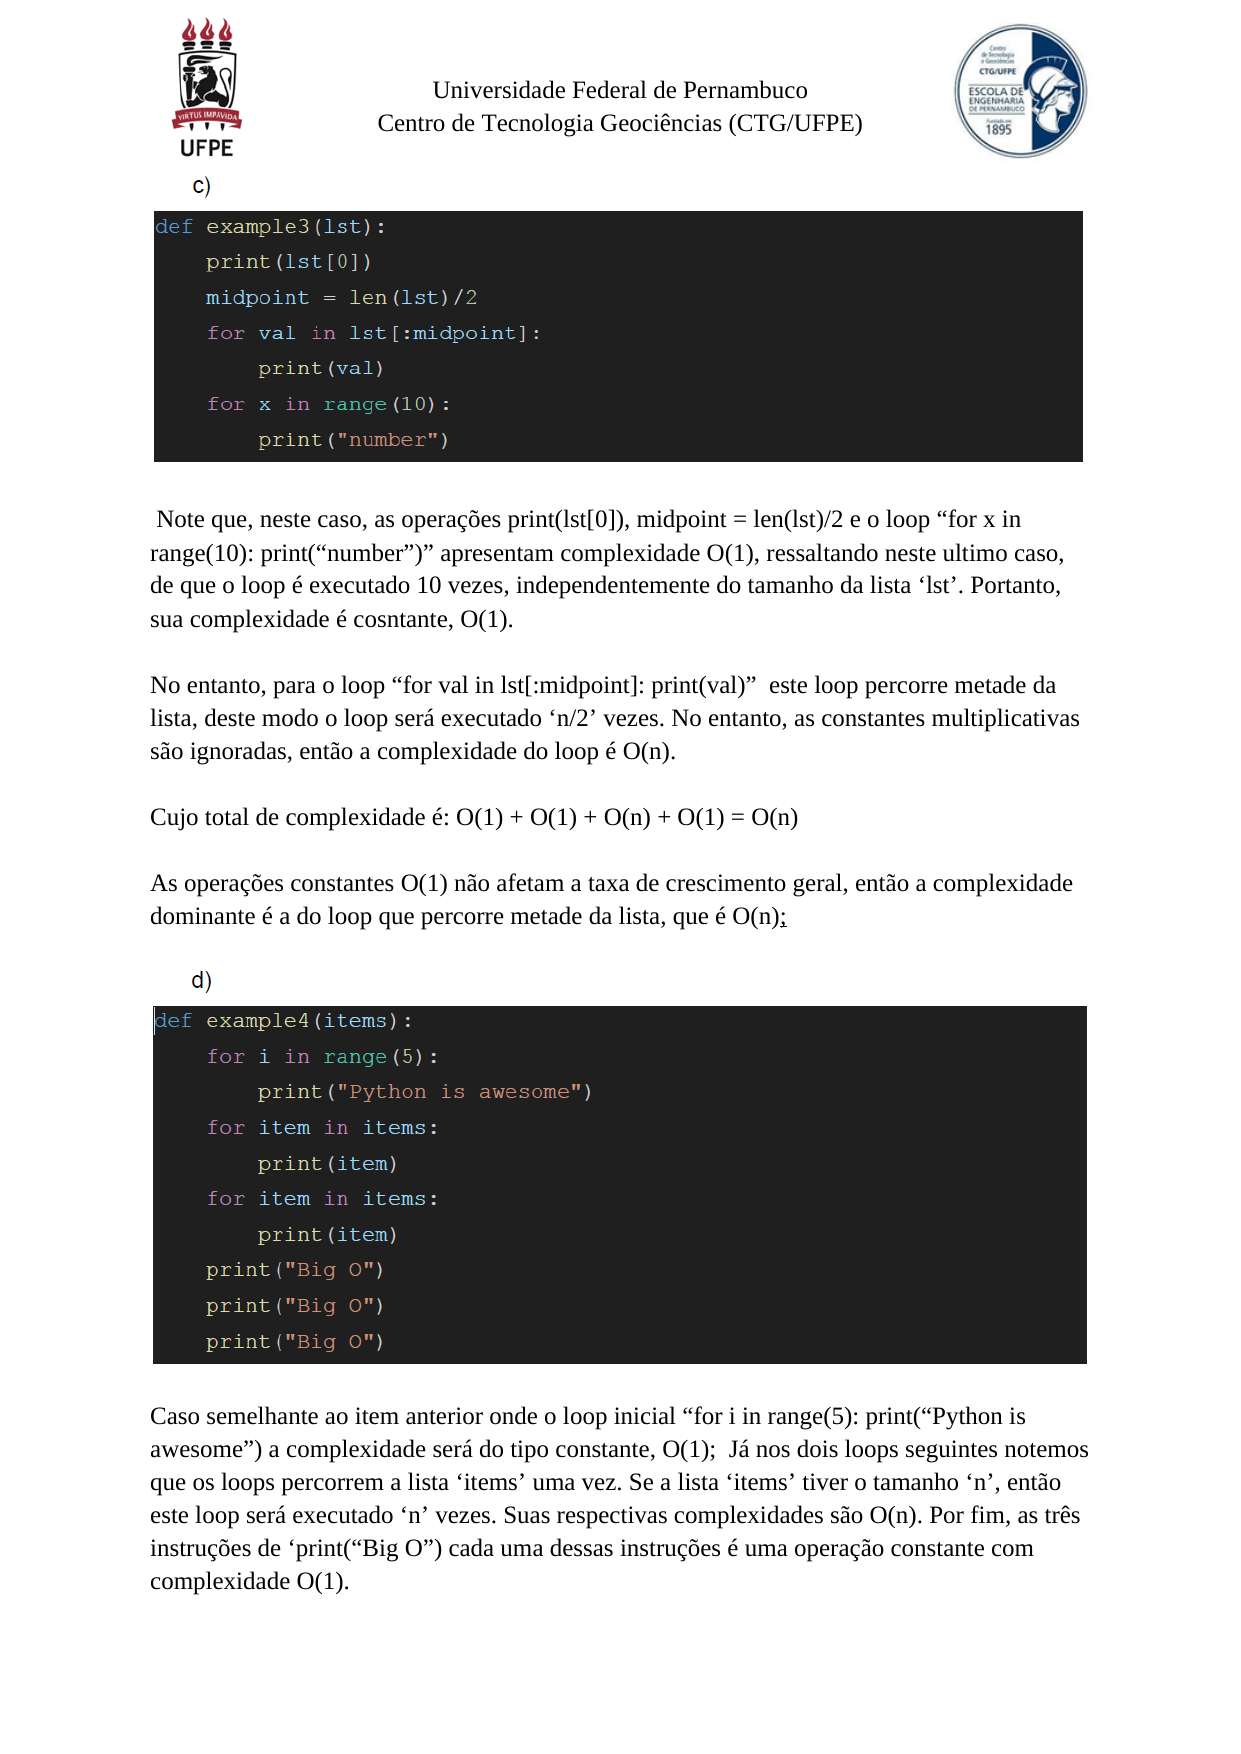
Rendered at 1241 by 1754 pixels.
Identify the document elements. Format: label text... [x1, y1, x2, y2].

text As operações constantes O(1) não afetam a taxa de crescimento geral, então a complexidade dominante é a do loop que percorre metade da lista, que é O(n); [150, 868, 1090, 929]
picture [947, 17, 1095, 164]
text Caso semelhante ao item anterior onde o loop inicial “for i in range(5): print(“Python is awesome”) a complexidade será do tipo constante, O(1); Já nos dois loops seguintes notemos que os loops percorrem a lista ‘items’ uma vez. Se a lista ‘items’ tiver o tamanho ‘n’, então este loop será executado ‘n’ vezes. Suas respectivas complexidades são O(n). Por fim, as três instruções de ‘print(“Big O”) cada uma dessas instruções é uma operação constante com complexidade O(1). [150, 1401, 1090, 1594]
picture [150, 174, 1091, 468]
picture [150, 966, 1091, 1364]
text Note que, neste caso, as operações print(lst[0]), midpoint = len(lst)/2 e o loop “for x in range(10): print(“number”)” apresentam complexidade O(1), ressaltando neste ultimo caso, de que o loop é executado 10 vezes, independentemente do tamanho da lista ‘lst’. Portanto, sua complexidade é cosntante, O(1). [150, 504, 1090, 632]
text Cujo total de complexidade é: O(1) + O(1) + O(n) + O(1) = O(n) [150, 802, 1090, 831]
picture [159, 12, 258, 164]
text No entanto, para o loop “for val in lst[:midpoint]: print(val)” este loop percorre metade da lista, deste modo o loop será executado ‘n/2’ vezes. No entanto, as constantes multiplicativas são ignoradas, então a complexidade do loop é O(n). [150, 670, 1090, 764]
